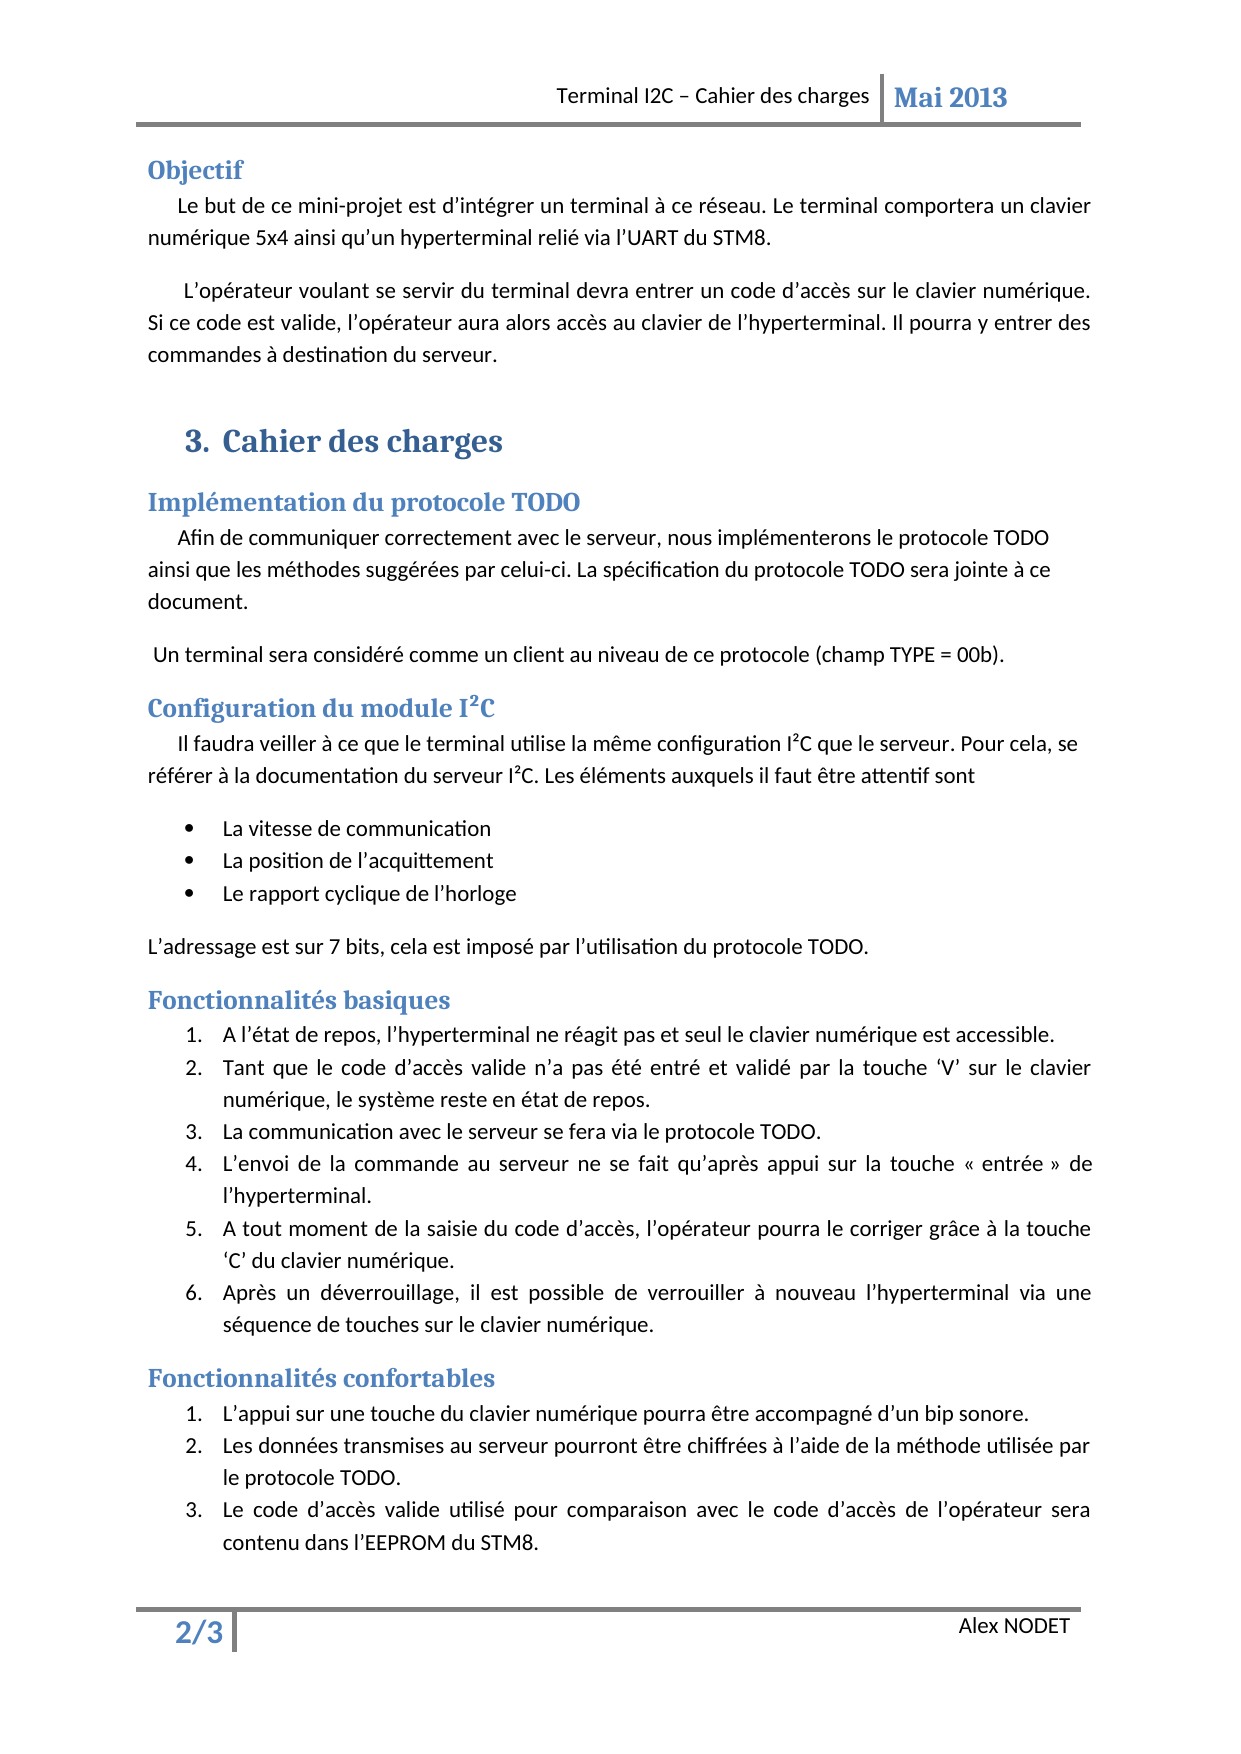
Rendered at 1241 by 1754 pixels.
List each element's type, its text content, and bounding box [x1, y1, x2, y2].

list A l’état de repos, l’hyperterminal ne réagit pas et seul le clavier numérique est accessible. [185, 1021, 1093, 1049]
list La position de l’acquittement [185, 847, 1093, 875]
list Tant que le code d’accès valide n’a pas été entré et validé par la touche ‘V’ sur le clavier numérique, le système reste en état de repos. [185, 1053, 1093, 1113]
list L’envoi de la commande au serveur ne se fait qu’après appui sur la touche « entrée » de l’hyperterminal. [185, 1149, 1093, 1209]
list La vitesse de communication [185, 814, 1093, 842]
list Le rapport cyclique de l’horloge [185, 879, 1093, 907]
subtitle Configuration du module I²C [148, 693, 1093, 725]
text L’opérateur voulant se servir du terminal devra entrer un code d’accès sur le clavier numérique. Si ce code est valide, l’opérateur aura alors accès au clavier de l’hyperterminal. Il pourra y entrer des commandes à destination du serveur. [148, 276, 1093, 368]
subtitle Fonctionnalités basiques [148, 985, 1093, 1016]
list Après un déverrouillage, il est possible de verrouiller à nouveau l’hyperterminal via une séquence de touches sur le clavier numérique. [185, 1278, 1093, 1338]
list La communication avec le serveur se fera via le protocole TODO. [185, 1117, 1093, 1145]
text Il faudra veiller à ce que le terminal utilise la même configuration I²C que le serveur. Pour cela, se référer à la documentation du serveur I²C. Les éléments auxquels il faut être attentif sont [148, 729, 1093, 789]
list Les données transmises au serveur pourront être chiffrées à l’aide de la méthode utilisée par le protocole TODO. [185, 1431, 1093, 1491]
subtitle Objectif [148, 155, 1093, 186]
text Un terminal sera considéré comme un client au niveau de ce protocole (champ TYPE = 00b). [148, 641, 1093, 668]
list A tout moment de la saisie du code d’accès, l’opérateur pourra le corriger grâce à la touche ‘C’ du clavier numérique. [185, 1214, 1093, 1274]
text L’adressage est sur 7 bits, cela est imposé par l’utilisation du protocole TODO. [148, 932, 1093, 960]
subtitle Cahier des charges [185, 422, 1093, 461]
subtitle Implémentation du protocole TODO [148, 487, 1093, 518]
list Le code d’accès valide utilisé pour comparaison avec le code d’accès de l’opérateur sera contenu dans l’EEPROM du STM8. [185, 1496, 1093, 1556]
list L’appui sur une touche du clavier numérique pourra être accompagné d’un bip sonore. [185, 1399, 1093, 1427]
subtitle Fonctionnalités confortables [148, 1363, 1093, 1394]
text Afin de communiquer correctement avec le serveur, nous implémenterons le protocole TODO ainsi que les méthodes suggérées par celui-ci. La spécification du protocole TODO sera jointe à ce document. [148, 523, 1093, 616]
text Le but de ce mini-projet est d’intégrer un terminal à ce réseau. Le terminal comportera un clavier numérique 5x4 ainsi qu’un hyperterminal relié via l’UART du STM8. [148, 191, 1093, 251]
